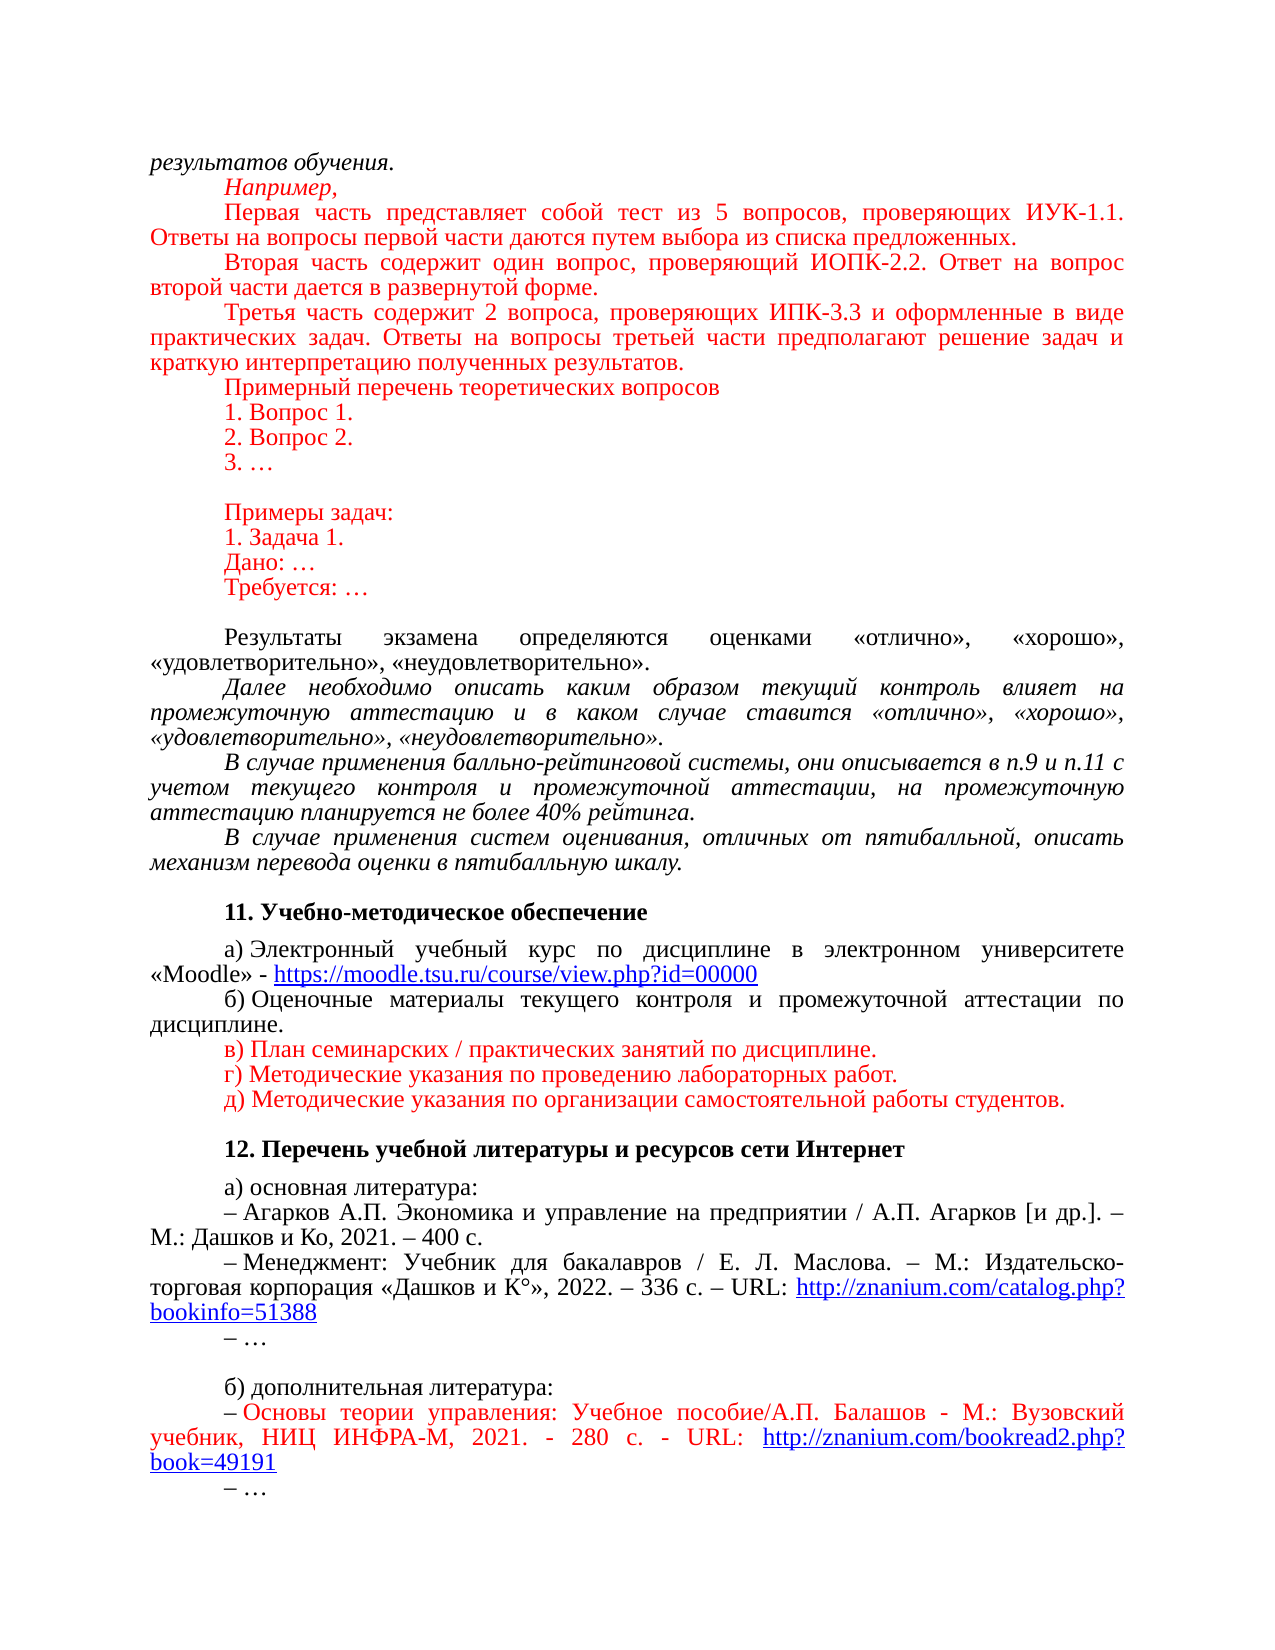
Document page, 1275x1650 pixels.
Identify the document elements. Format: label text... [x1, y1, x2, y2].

text г) Методические указания по проведению лабораторных работ. [150, 1062, 1125, 1087]
text 2. Вопрос 2. [150, 425, 1125, 450]
text Примеры задач: [150, 500, 1125, 525]
text Третья часть содержит 2 вопроса, проверяющих ИПК-3.3 и оформленные в виде практических задач. Ответы на вопросы третьей части предполагают решение задач и краткую интерпретацию полученных результатов. [150, 300, 1125, 375]
text Результаты экзамена определяются оценками «отлично», «хорошо», «удовлетворительно», «неудовлетворительно». [150, 625, 1125, 675]
text Далее необходимо описать каким образом текущий контроль влияет на промежуточную аттестацию и в каком случае ставится «отлично», «хорошо», «удовлетворительно», «неудовлетворительно». [150, 675, 1125, 750]
text Примерный перечень теоретических вопросов [150, 375, 1125, 400]
text д) Методические указания по организации самостоятельной работы студентов. [150, 1087, 1125, 1112]
text – Основы теории управления: Учебное пособие/А.П. Балашов - М.: Вузовский учебник, НИЦ ИНФРА-М, 2021. - 280 с. - URL: http://znanium.com/bookread2.php?book=49191 [150, 1400, 1125, 1475]
text – Менеджмент: Учебник для бакалавров / Е. Л. Маслова. – М.: Издательско-торговая корпорация «Дашков и К°», 2022. – 336 с. – URL: http://znanium.com/catalog.php?bookinfo=51388 [150, 1250, 1125, 1325]
text – … [150, 1325, 1125, 1350]
text 1. Задача 1. [150, 525, 1125, 550]
text в) План семинарских / практических занятий по дисциплине. [150, 1037, 1125, 1062]
text Требуется: … [150, 575, 1125, 600]
text 11. Учебно-методическое обеспечение [150, 900, 1125, 925]
text б) Оценочные материалы текущего контроля и промежуточной аттестации по дисциплине. [150, 987, 1125, 1037]
text Дано: … [150, 550, 1125, 575]
text а) Электронный учебный курс по дисциплине в электронном университете «Moodle» - https://moodle.tsu.ru/course/view.php?id=00000 [150, 937, 1125, 987]
text В случае применения систем оценивания, отличных от пятибалльной, описать механизм перевода оценки в пятибалльную шкалу. [150, 825, 1125, 875]
text Вторая часть содержит один вопрос, проверяющий ИОПК-2.2. Ответ на вопрос второй части дается в развернутой форме. [150, 250, 1125, 300]
text – … [150, 1475, 1125, 1500]
text б) дополнительная литература: [150, 1375, 1125, 1400]
text 3. … [150, 450, 1125, 475]
text Первая часть представляет собой тест из 5 вопросов, проверяющих ИУК-1.1. Ответы на вопросы первой части даются путем выбора из списка предложенных. [150, 200, 1125, 250]
text а) основная литература: [150, 1175, 1125, 1200]
text 1. Вопрос 1. [150, 400, 1125, 425]
text 12. Перечень учебной литературы и ресурсов сети Интернет [150, 1137, 1125, 1162]
text – Агарков А.П. Экономика и управление на предприятии / А.П. Агарков [и др.]. – М.: Дашков и Ко, 2021. – 400 с. [150, 1200, 1125, 1250]
text В случае применения балльно-рейтинговой системы, они описывается в п.9 и п.11 с учетом текущего контроля и промежуточной аттестации, на промежуточную аттестацию планируется не более 40% рейтинга. [150, 750, 1125, 825]
text Например, [150, 175, 1125, 200]
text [150, 150, 1125, 175]
